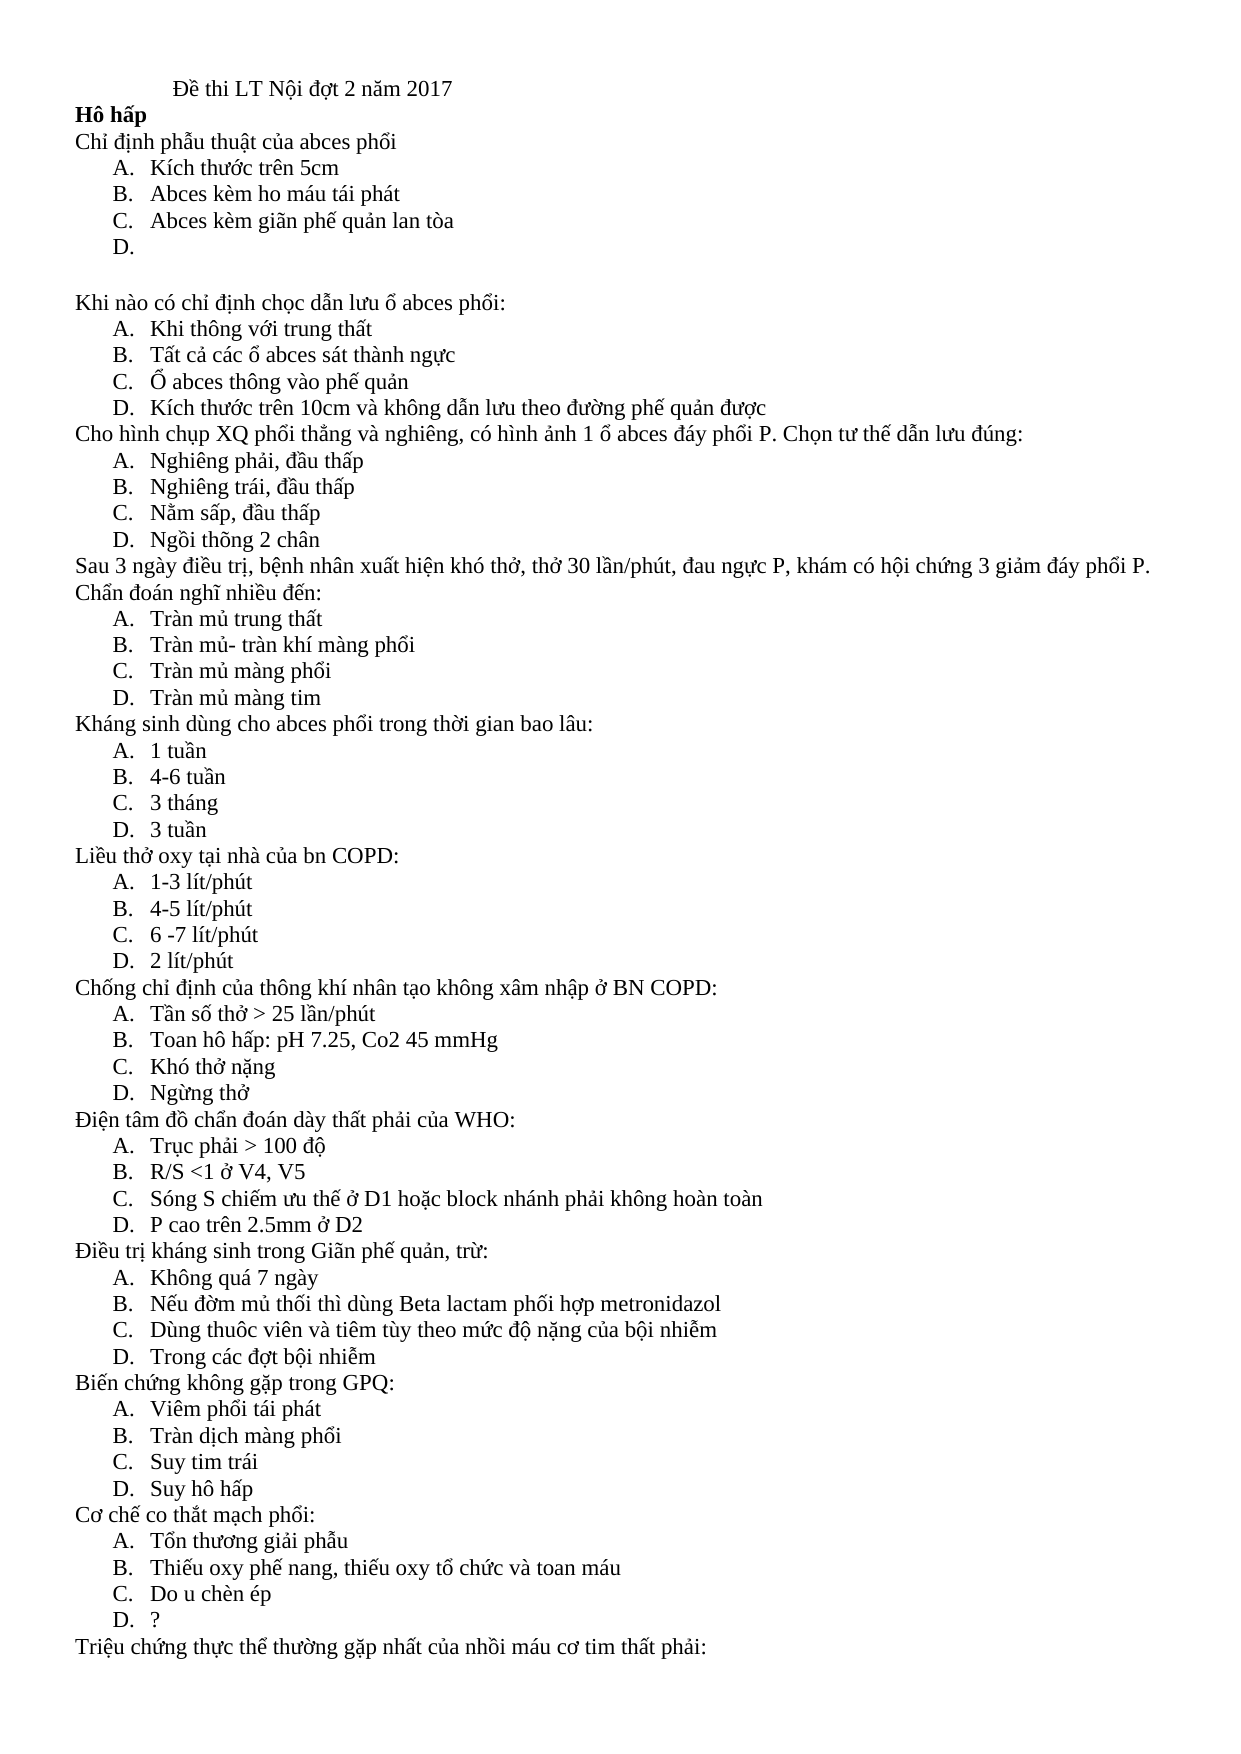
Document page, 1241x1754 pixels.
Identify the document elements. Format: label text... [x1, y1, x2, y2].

list Tràn mủ- tràn khí màng phổi [112, 631, 1165, 658]
list ? [112, 1606, 1165, 1633]
list Kích thước trên 10cm và không dẫn lưu theo đường phế quản được [112, 394, 1165, 420]
list Trục phải > 100 độ [112, 1132, 1165, 1158]
list Kích thước trên 5cm [112, 154, 1165, 180]
list Abces kèm giãn phế quản lan tòa [112, 207, 1165, 233]
text Điện tâm đồ chẩn đoán dày thất phải của WHO: [75, 1106, 1165, 1132]
list Nằm sấp, đầu thấp [112, 499, 1165, 526]
text Điều trị kháng sinh trong Giãn phế quản, trừ: [75, 1237, 1165, 1264]
list 1-3 lít/phút [112, 868, 1165, 895]
list Khó thở nặng [112, 1053, 1165, 1079]
list R/S <1 ở V4, V5 [112, 1158, 1165, 1185]
text Cho hình chụp XQ phổi thẳng và nghiêng, có hình ảnh 1 ổ abces đáy phổi P. Chọn tư thế dẫn lưu đúng: [75, 420, 1165, 447]
list Nghiêng trái, đầu thấp [112, 473, 1165, 499]
list Ngồi thõng 2 chân [112, 526, 1165, 552]
list Tràn mủ màng phổi [112, 658, 1165, 684]
text Chỉ định phẫu thuật của abces phổi [75, 128, 1165, 154]
list 3 tuần [112, 816, 1165, 842]
list P cao trên 2.5mm ở D2 [112, 1211, 1165, 1237]
list Khi thông với trung thất [112, 315, 1165, 341]
text Hô hấp [75, 101, 1165, 128]
text Chống chỉ định của thông khí nhân tạo không xâm nhập ở BN COPD: [75, 974, 1165, 1000]
list Tràn mủ màng tim [112, 684, 1165, 710]
list Do u chèn ép [112, 1580, 1165, 1606]
list Tràn dịch màng phổi [112, 1422, 1165, 1448]
list Tràn mủ trung thất [112, 605, 1165, 631]
text Khi nào có chỉ định chọc dẫn lưu ổ abces phổi: [75, 289, 1165, 315]
list Dùng thuôc viên và tiêm tùy theo mức độ nặng của bội nhiễm [112, 1316, 1165, 1343]
list 1 tuần [112, 737, 1165, 763]
list Tần số thở > 25 lần/phút [112, 1000, 1165, 1027]
list 4-6 tuần [112, 763, 1165, 789]
text Liều thở oxy tại nhà của bn COPD: [75, 842, 1165, 868]
list Trong các đợt bội nhiễm [112, 1343, 1165, 1369]
text Đề thi LT Nội đợt 2 năm 2017 [75, 75, 1165, 101]
list 4-5 lít/phút [112, 895, 1165, 921]
list Suy tim trái [112, 1448, 1165, 1474]
text Sau 3 ngày điều trị, bệnh nhân xuất hiện khó thở, thở 30 lần/phút, đau ngực P, khám có hội chứng 3 giảm đáy phổi P. Chẩn đoán nghĩ nhiều đến: [75, 552, 1165, 605]
list 6 -7 lít/phút [112, 921, 1165, 947]
list Tổn thương giải phẫu [112, 1527, 1165, 1554]
list Ổ abces thông vào phế quản [112, 368, 1165, 394]
list Suy hô hấp [112, 1474, 1165, 1501]
list Abces kèm ho máu tái phát [112, 180, 1165, 207]
list Không quá 7 ngày [112, 1264, 1165, 1290]
text Biến chứng không gặp trong GPQ: [75, 1369, 1165, 1396]
text Triệu chứng thực thể thường gặp nhất của nhồi máu cơ tim thất phải: [75, 1633, 1165, 1659]
list Ngừng thở [112, 1079, 1165, 1106]
list 2 lít/phút [112, 947, 1165, 974]
text Kháng sinh dùng cho abces phổi trong thời gian bao lâu: [75, 710, 1165, 737]
list Sóng S chiếm ưu thế ở D1 hoặc block nhánh phải không hoàn toàn [112, 1185, 1165, 1211]
list Nếu đờm mủ thối thì dùng Beta lactam phối hợp metronidazol [112, 1290, 1165, 1316]
list Thiếu oxy phế nang, thiếu oxy tổ chức và toan máu [112, 1554, 1165, 1580]
text Cơ chế co thắt mạch phổi: [75, 1501, 1165, 1527]
list Nghiêng phải, đầu thấp [112, 447, 1165, 473]
list Viêm phổi tái phát [112, 1396, 1165, 1422]
list Toan hô hấp: pH 7.25, Co2 45 mmHg [112, 1027, 1165, 1053]
list Tất cả các ổ abces sát thành ngực [112, 341, 1165, 368]
list 3 tháng [112, 789, 1165, 816]
